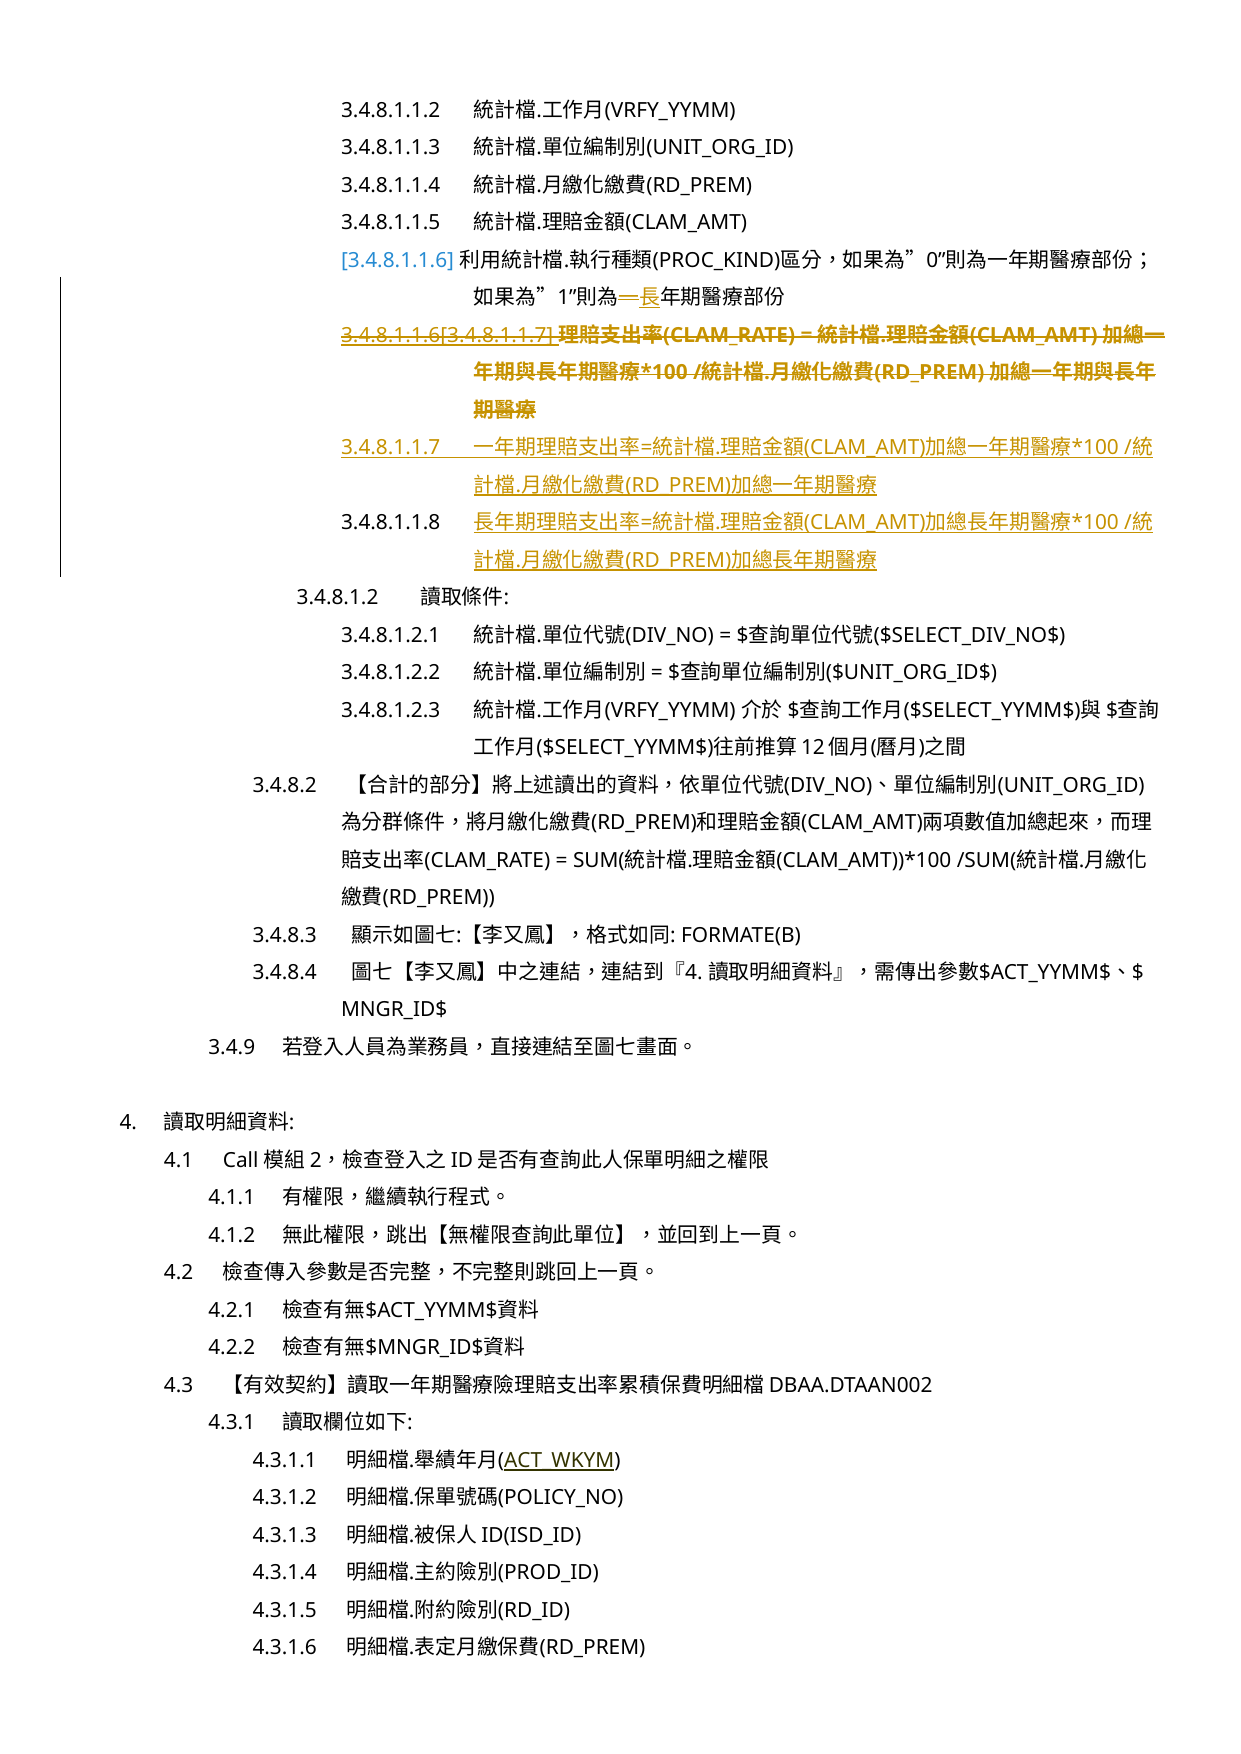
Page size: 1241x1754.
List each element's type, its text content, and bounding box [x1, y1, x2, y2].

list 顯示如圖七:【李又鳳】，格式如同: FORMATE(B) [252, 914, 1165, 952]
list 無此權限，跳出【無權限查詢此單位】，並回到上一頁。 [208, 1214, 1165, 1252]
list 明細檔.被保人ID(ISD_ID) [252, 1514, 1165, 1552]
list Call 模組2，檢查登入之ID是否有查詢此人保單明細之權限 [164, 1139, 1165, 1177]
list 統計檔.單位編制別 = $查詢單位編制別($UNIT_ORG_ID$) [341, 652, 1165, 689]
list 明細檔.主約險別(PROD_ID) [252, 1552, 1165, 1589]
list 明細檔.表定月繳保費(RD_PREM) [252, 1627, 1165, 1664]
list 統計檔.單位代號(DIV_NO) = $查詢單位代號($SELECT_DIV_NO$) [341, 614, 1165, 652]
list 統計檔.月繳化繳費(RD_PREM) [341, 164, 1165, 202]
list 讀取明細資料: [119, 1102, 1165, 1139]
list 若登入人員為業務員，直接連結至圖七畫面。 [208, 1027, 1165, 1064]
list 統計檔.單位編制別(UNIT_ORG_ID) [341, 127, 1165, 164]
list 讀取條件: [296, 577, 1165, 614]
list 有權限，繼續執行程式。 [208, 1177, 1165, 1214]
list 圖七【李又鳳】中之連結，連結到『4. 讀取明細資料』，需傳出參數$ACT_YYMM$、$ MNGR_ID$ [252, 952, 1165, 1027]
list 檢查有無$MNGR_ID$資料 [208, 1327, 1165, 1364]
list 利用統計檔.執行種類(PROC_KIND)區分，如果為”0”則為一年期醫療部份；如果為”1”則為年期醫療部份 [341, 239, 1165, 314]
list 統計檔.工作月(VRFY_YYMM) [341, 89, 1165, 127]
list 檢查有無$ACT_YYMM$資料 [208, 1289, 1165, 1327]
list 檢查傳入參數是否完整，不完整則跳回上一頁。 [164, 1252, 1165, 1289]
list 【有效契約】讀取一年期醫療險理賠支出率累積保費明細檔DBAA.DTAAN002 [164, 1364, 1165, 1402]
list 統計檔.理賠金額(CLAM_AMT) [341, 202, 1165, 239]
list 理賠支出率(CLAM_RATE) = 統計檔.理賠金額(CLAM_AMT) 加總一年期與長年期醫療*100 /統計檔.月繳化繳費(RD_PREM) 加總一年期與長年期醫療 [341, 338, 1165, 427]
list 理賠支出率(CLAM_RATE) = 統計檔.理賠金額(CLAM_AMT) 加總一年期與長年期醫療*100 /統計檔.月繳化繳費(RD_PREM) 加總一年期與長年期醫療 [341, 314, 1165, 336]
list 統計檔.工作月(VRFY_YYMM) 介於 $查詢工作月($SELECT_YYMM$)與 $查詢工作月($SELECT_YYMM$)往前推算12個月(曆月)之間 [341, 689, 1165, 764]
list 明細檔.保單號碼(POLICY_NO) [252, 1477, 1165, 1514]
list 明細檔.附約險別(RD_ID) [252, 1589, 1165, 1627]
list 讀取欄位如下: [208, 1402, 1165, 1439]
list 【合計的部分】將上述讀出的資料，依單位代號(DIV_NO)、單位編制別(UNIT_ORG_ID)為分群條件，將月繳化繳費(RD_PREM)和理賠金額(CLAM_AMT)兩項數值加總起來，而理賠支出率(CLAM_RATE) = SUM(統計檔.理賠金額(CLAM_AMT))*100 /SUM(統計檔.月繳化繳費(RD_PREM)) [252, 764, 1165, 914]
list 明細檔.舉績年月(ACT_WKYM) [252, 1439, 1165, 1477]
